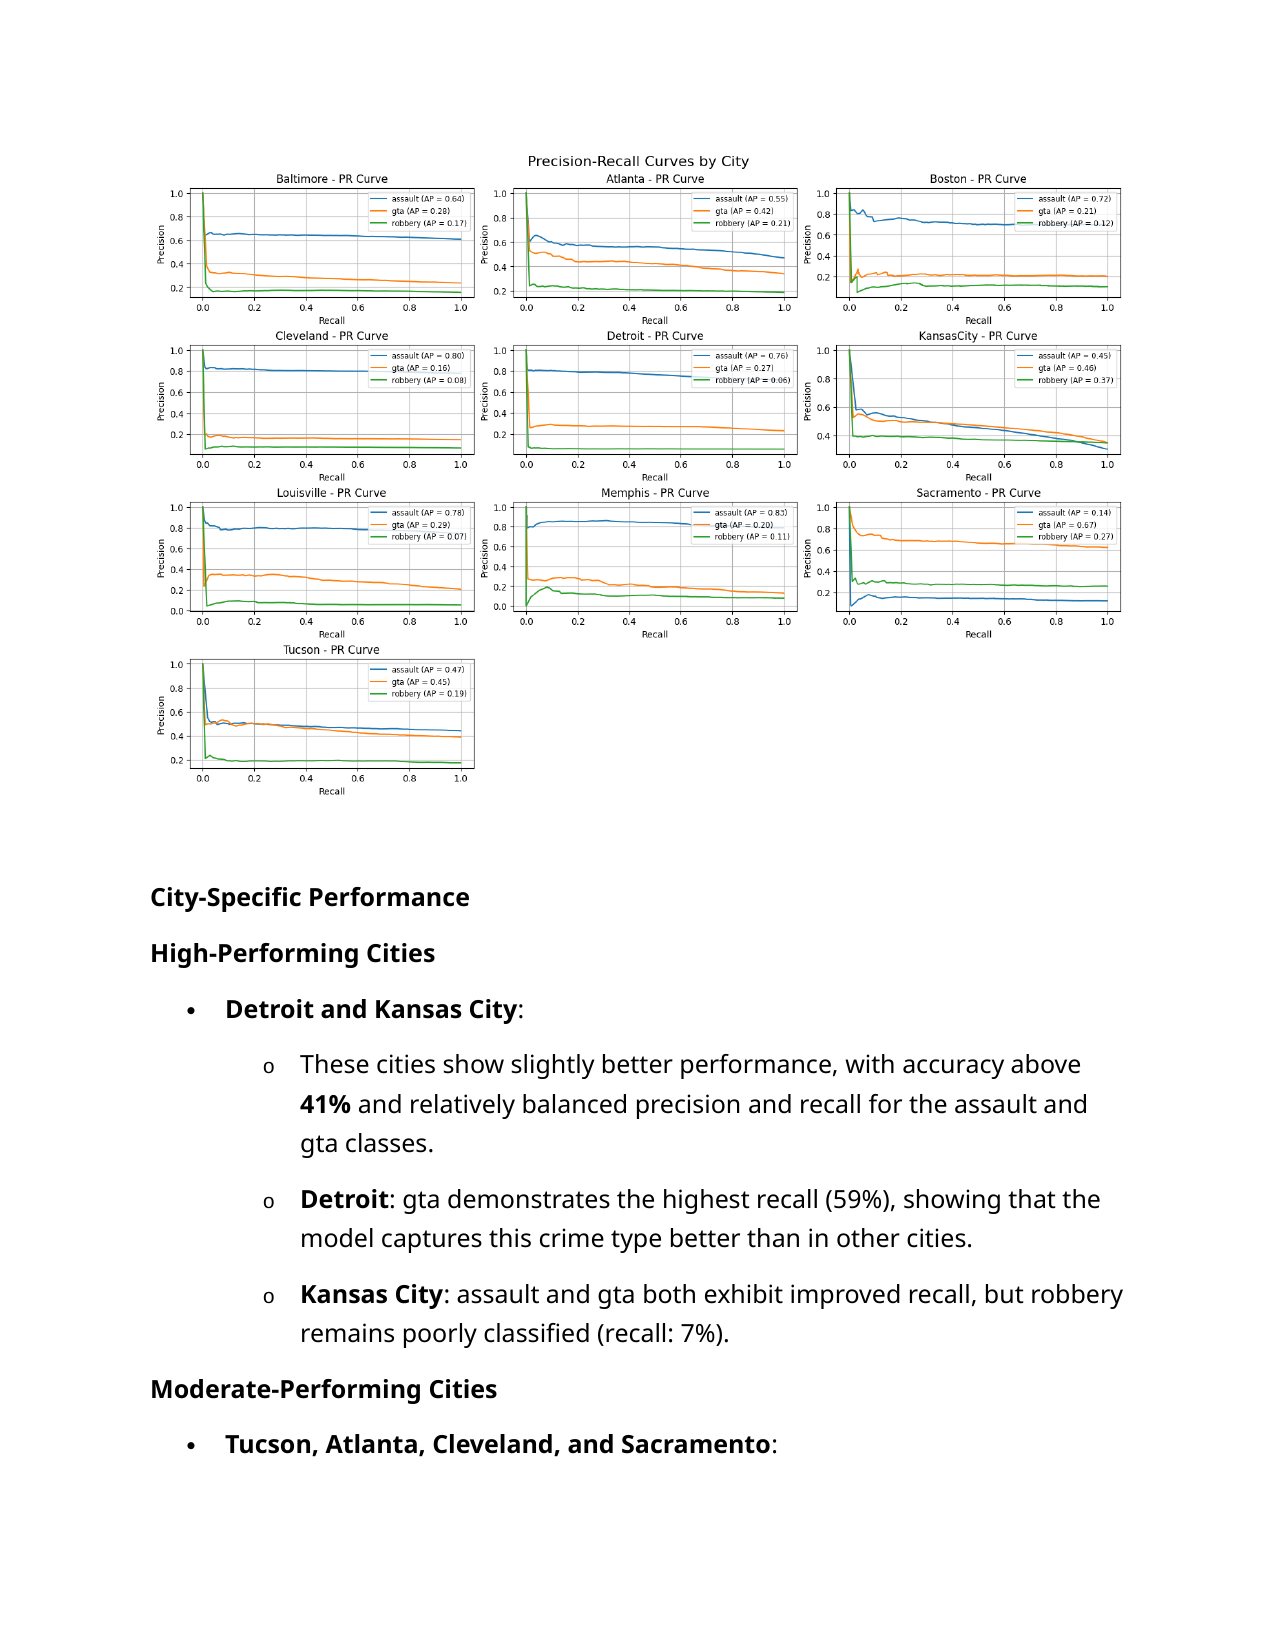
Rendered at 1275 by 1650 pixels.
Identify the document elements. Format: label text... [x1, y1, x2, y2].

text City-Specific Performance [150, 880, 1125, 914]
picture [150, 150, 1125, 802]
list These cities show slightly better performance, with accuracy above 41% and relatively balanced precision and recall for the assault and gta classes. [262, 1047, 1125, 1159]
list Kansas City: assault and gta both exhibit improved recall, but robbery remains poorly classified (recall: 7%). [262, 1276, 1125, 1349]
text High-Performing Cities [150, 936, 1125, 969]
text Moderate-Performing Cities [150, 1371, 1125, 1405]
list Detroit: gta demonstrates the highest recall (59%), showing that the model captures this crime type better than in other cities. [262, 1181, 1125, 1254]
list Tucson, Atlanta, Cleveland, and Sacramento: [187, 1427, 1125, 1461]
list Detroit and Kansas City: [187, 991, 1125, 1025]
